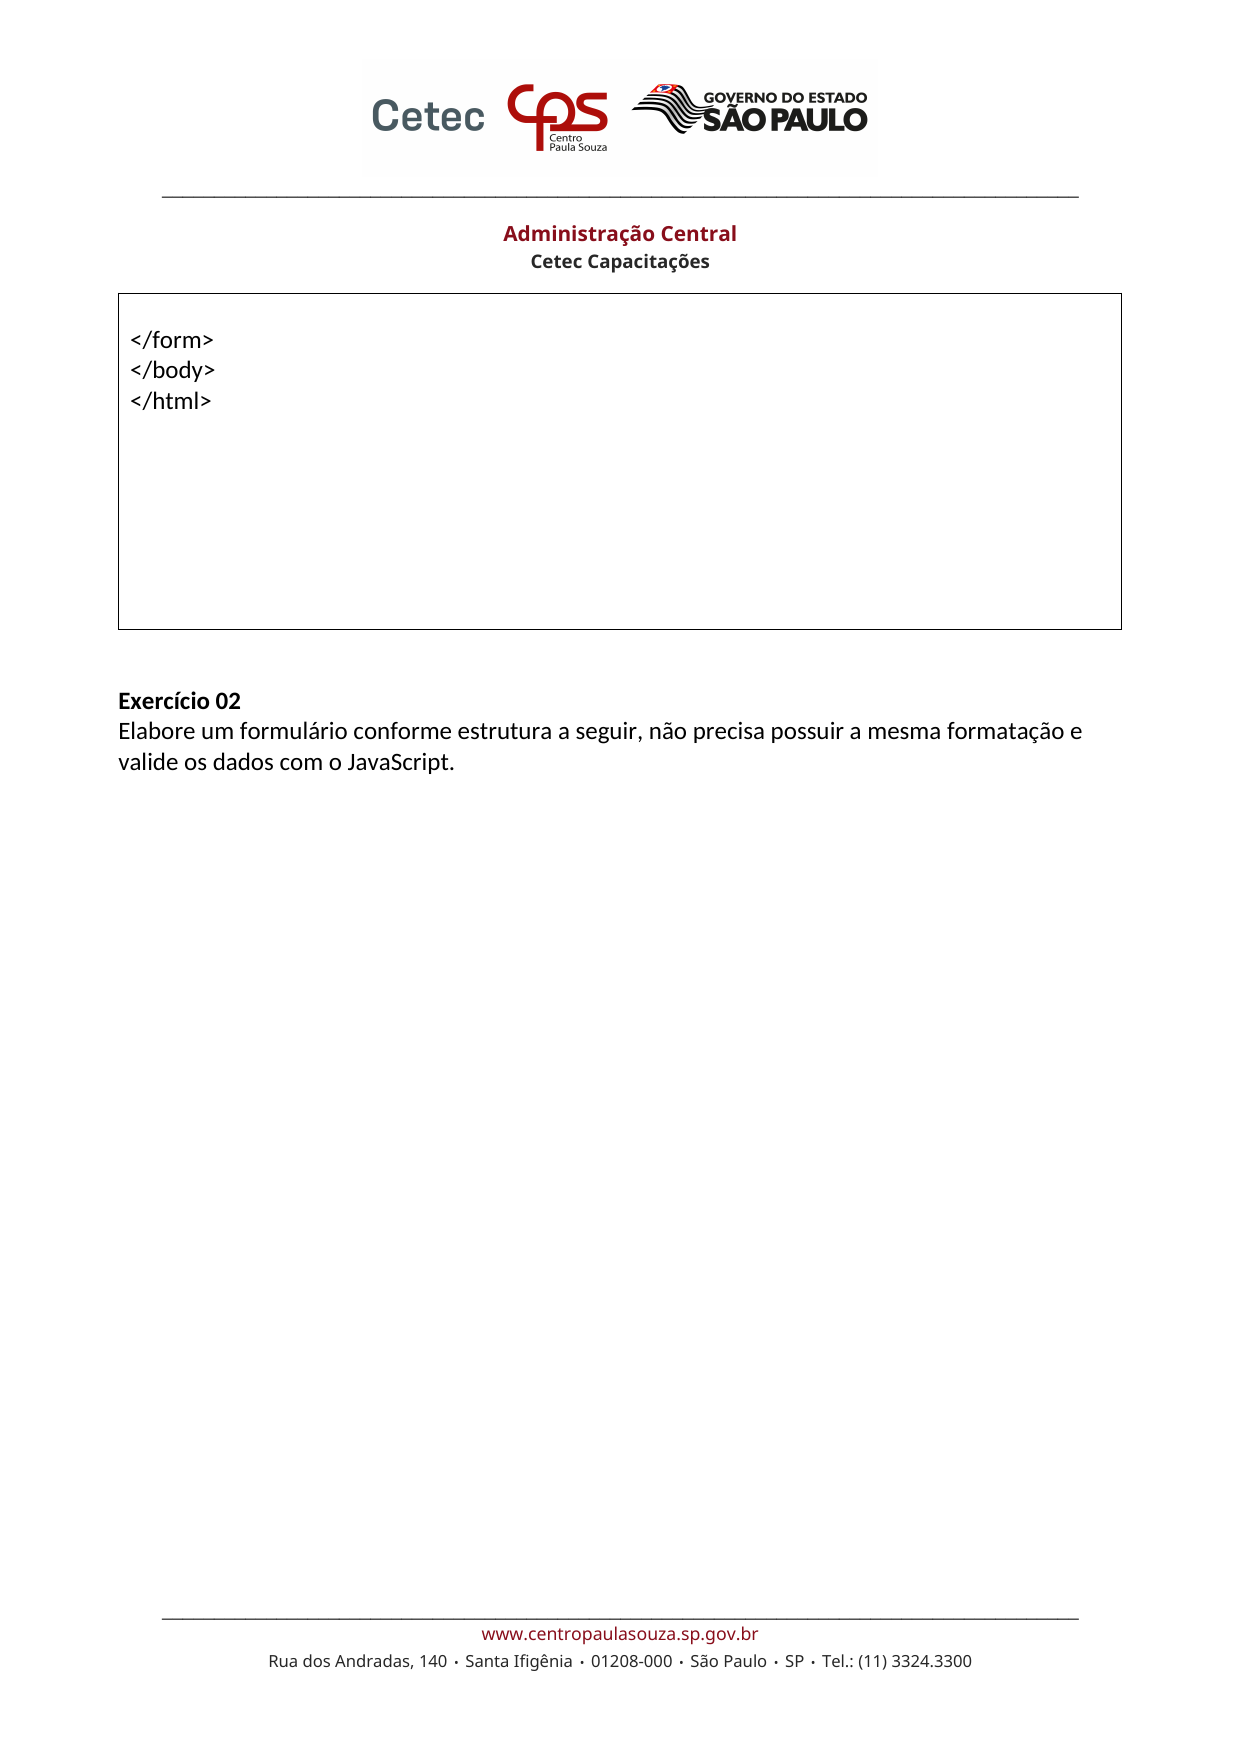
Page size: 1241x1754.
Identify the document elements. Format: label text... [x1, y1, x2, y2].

text Exercício 02 Elabore um formulário conforme estrutura a seguir, não precisa possuir a mesma formatação e valide os dados com o JavaScript. [118, 685, 1122, 777]
picture [362, 59, 878, 177]
